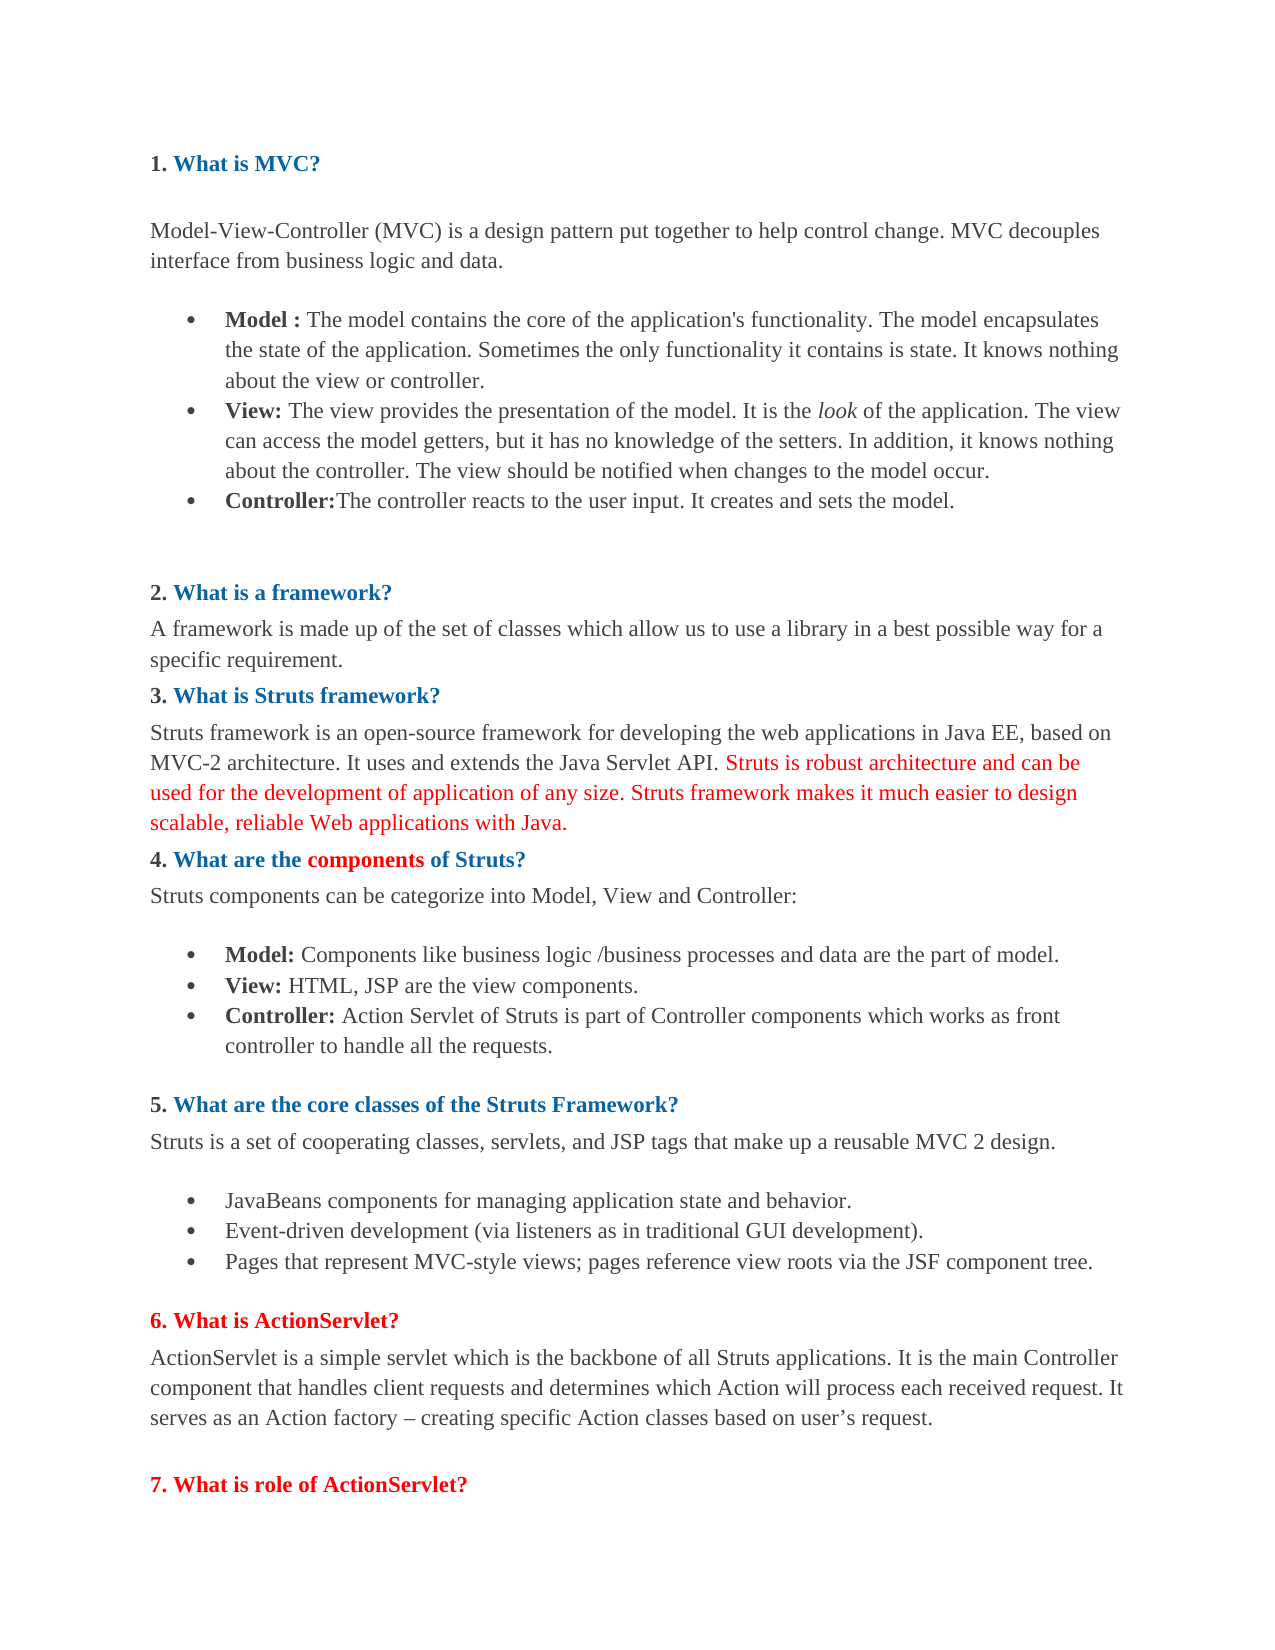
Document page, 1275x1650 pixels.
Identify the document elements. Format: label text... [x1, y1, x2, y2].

list JavaBeans components for managing application state and behavior. [187, 1187, 1125, 1214]
list Model : The model contains the core of the application's functionality. The model encapsulates the state of the application. Sometimes the only functionality it contains is state. It knows nothing about the view or controller. [187, 306, 1125, 393]
text A framework is made up of the set of classes which allow us to use a library in a best possible way for a specific requirement. [150, 616, 1125, 672]
text 2. What is a framework? [150, 579, 1125, 605]
text Struts framework is an open-source framework for developing the web applications in Java EE, based on MVC-2 architecture. It uses and extends the Java Servlet API. Struts is robust architecture and can be used for the development of application of any size. Struts framework makes it much easier to design scalable, reliable Web applications with Java. [150, 719, 1125, 836]
list Model: Components like business logic /business processes and data are the part of model. [187, 942, 1125, 968]
list View: HTML, JSP are the view components. [187, 972, 1125, 998]
text 4. What are the components of Struts? [150, 846, 1125, 872]
text Model-View-Controller (MVC) is a design pattern put together to help control change. MVC decouples interface from business logic and data. [150, 217, 1125, 273]
list Controller:The controller reacts to the user input. It creates and sets the model. [187, 487, 1125, 514]
text 6. What is ActionServlet? [150, 1307, 1125, 1333]
text ActionServlet is a simple servlet which is the backbone of all Struts applications. It is the main Controller component that handles client requests and determines which Action will process each received request. It serves as an Action factory – creating specific Action classes based on user’s request. [150, 1344, 1125, 1430]
list View: The view provides the presentation of the model. It is the look of the application. The view can access the model getters, but it has no knowledge of the setters. In addition, it knows nothing about the controller. The view should be notified when changes to the model occur. [187, 397, 1125, 484]
list Pages that represent MVC-style views; pages reference view roots via the JSF component tree. [187, 1248, 1125, 1274]
list Event-driven development (via listeners as in traditional GUI development). [187, 1218, 1125, 1244]
text Struts components can be categorize into Model, View and Controller: [150, 882, 1125, 908]
text 5. What are the core classes of the Struts Framework? [150, 1092, 1125, 1118]
text Struts is a set of cooperating classes, servlets, and JSP tags that make up a reusable MVC 2 design. [150, 1128, 1125, 1154]
text 1. What is MVC? [150, 150, 1125, 176]
text 7. What is role of ActionServlet? [150, 1441, 1125, 1497]
list Controller: Action Servlet of Struts is part of Controller components which works as front controller to handle all the requests. [187, 1002, 1125, 1058]
text 3. What is Struts framework? [150, 682, 1125, 708]
